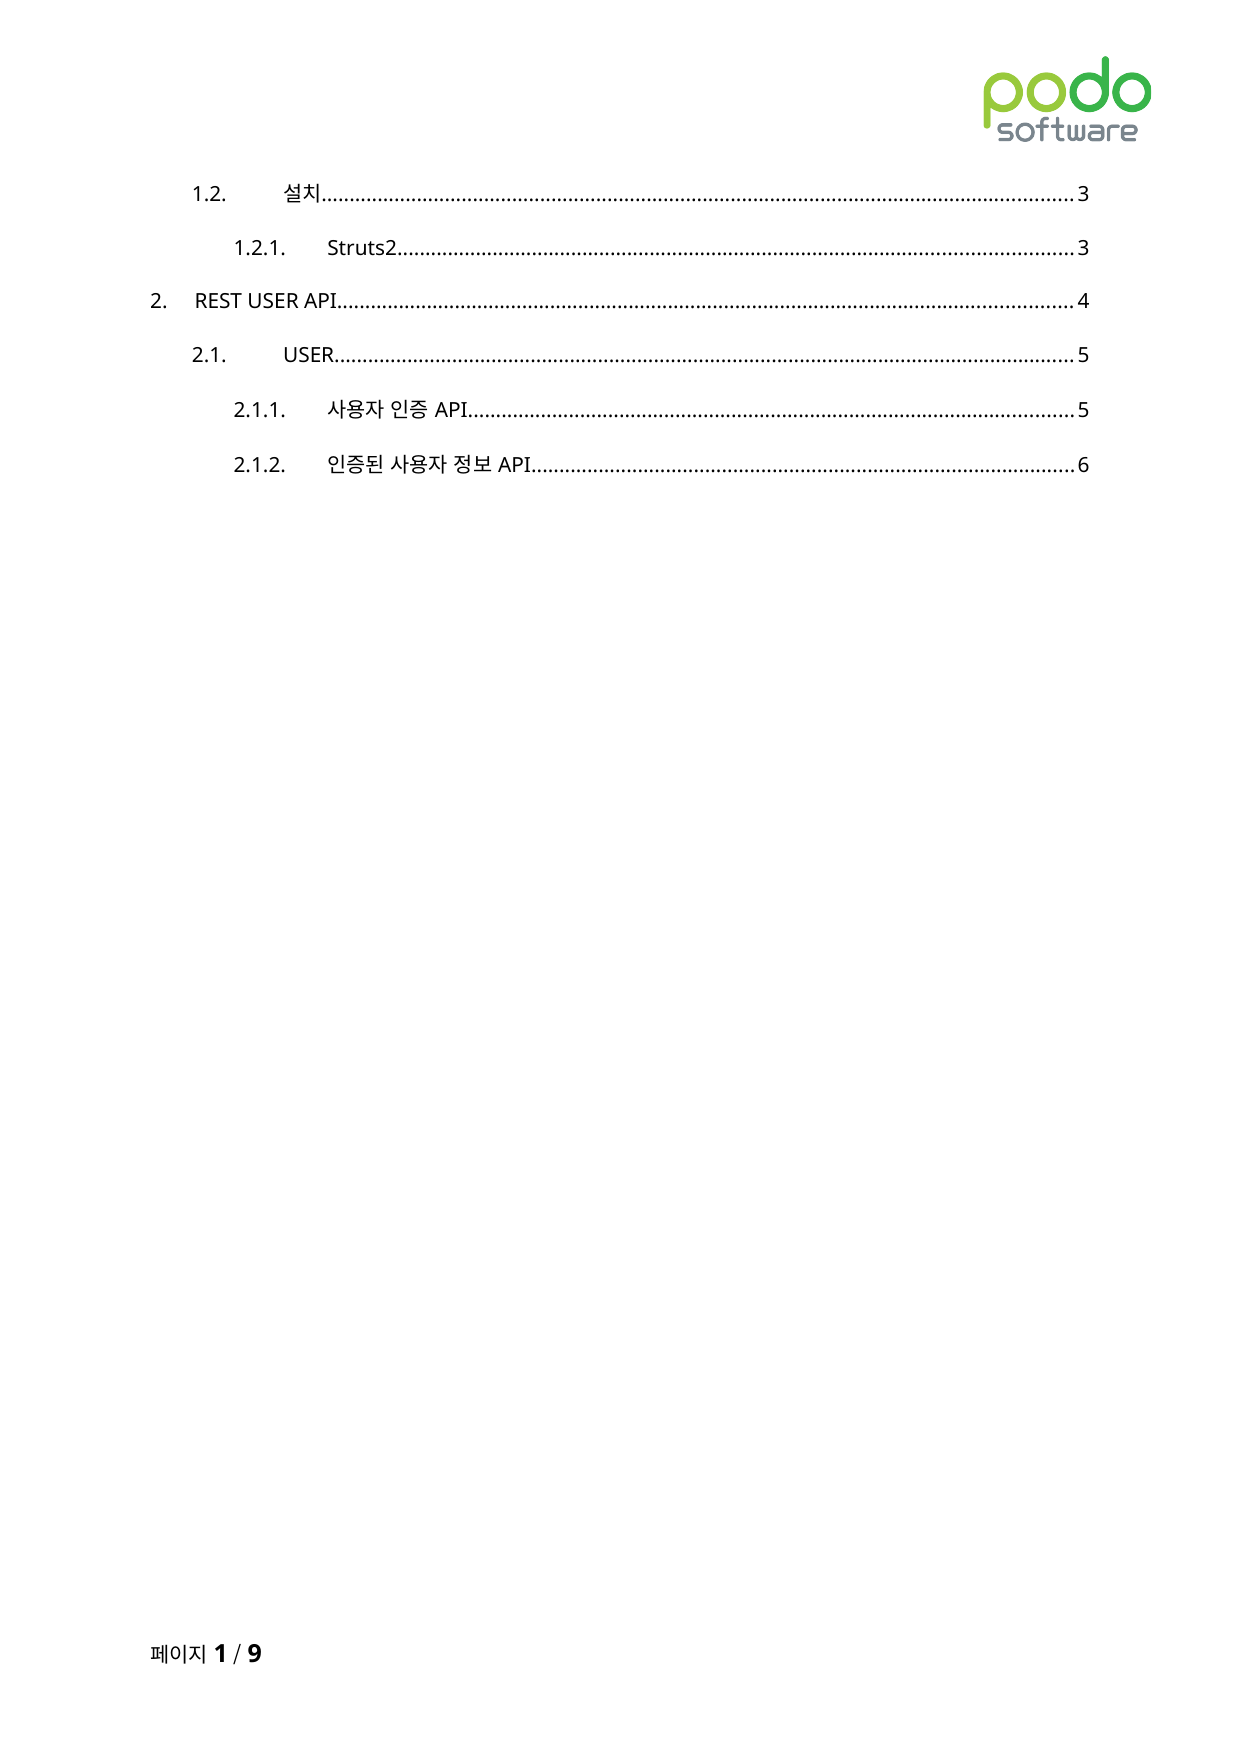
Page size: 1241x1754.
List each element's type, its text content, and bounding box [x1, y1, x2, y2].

text 1.2. 설치 3 [192, 177, 1090, 207]
text 2. REST USER API 4 [150, 286, 1090, 315]
picture [983, 56, 1152, 142]
text 2.1.1. 사용자 인증 API 5 [233, 393, 1090, 423]
text 2.1. USER 5 [192, 340, 1090, 368]
text 1.2.1. Struts2 3 [233, 233, 1090, 261]
text 2.1.2. 인증된 사용자 정보 API 6 [233, 449, 1090, 479]
